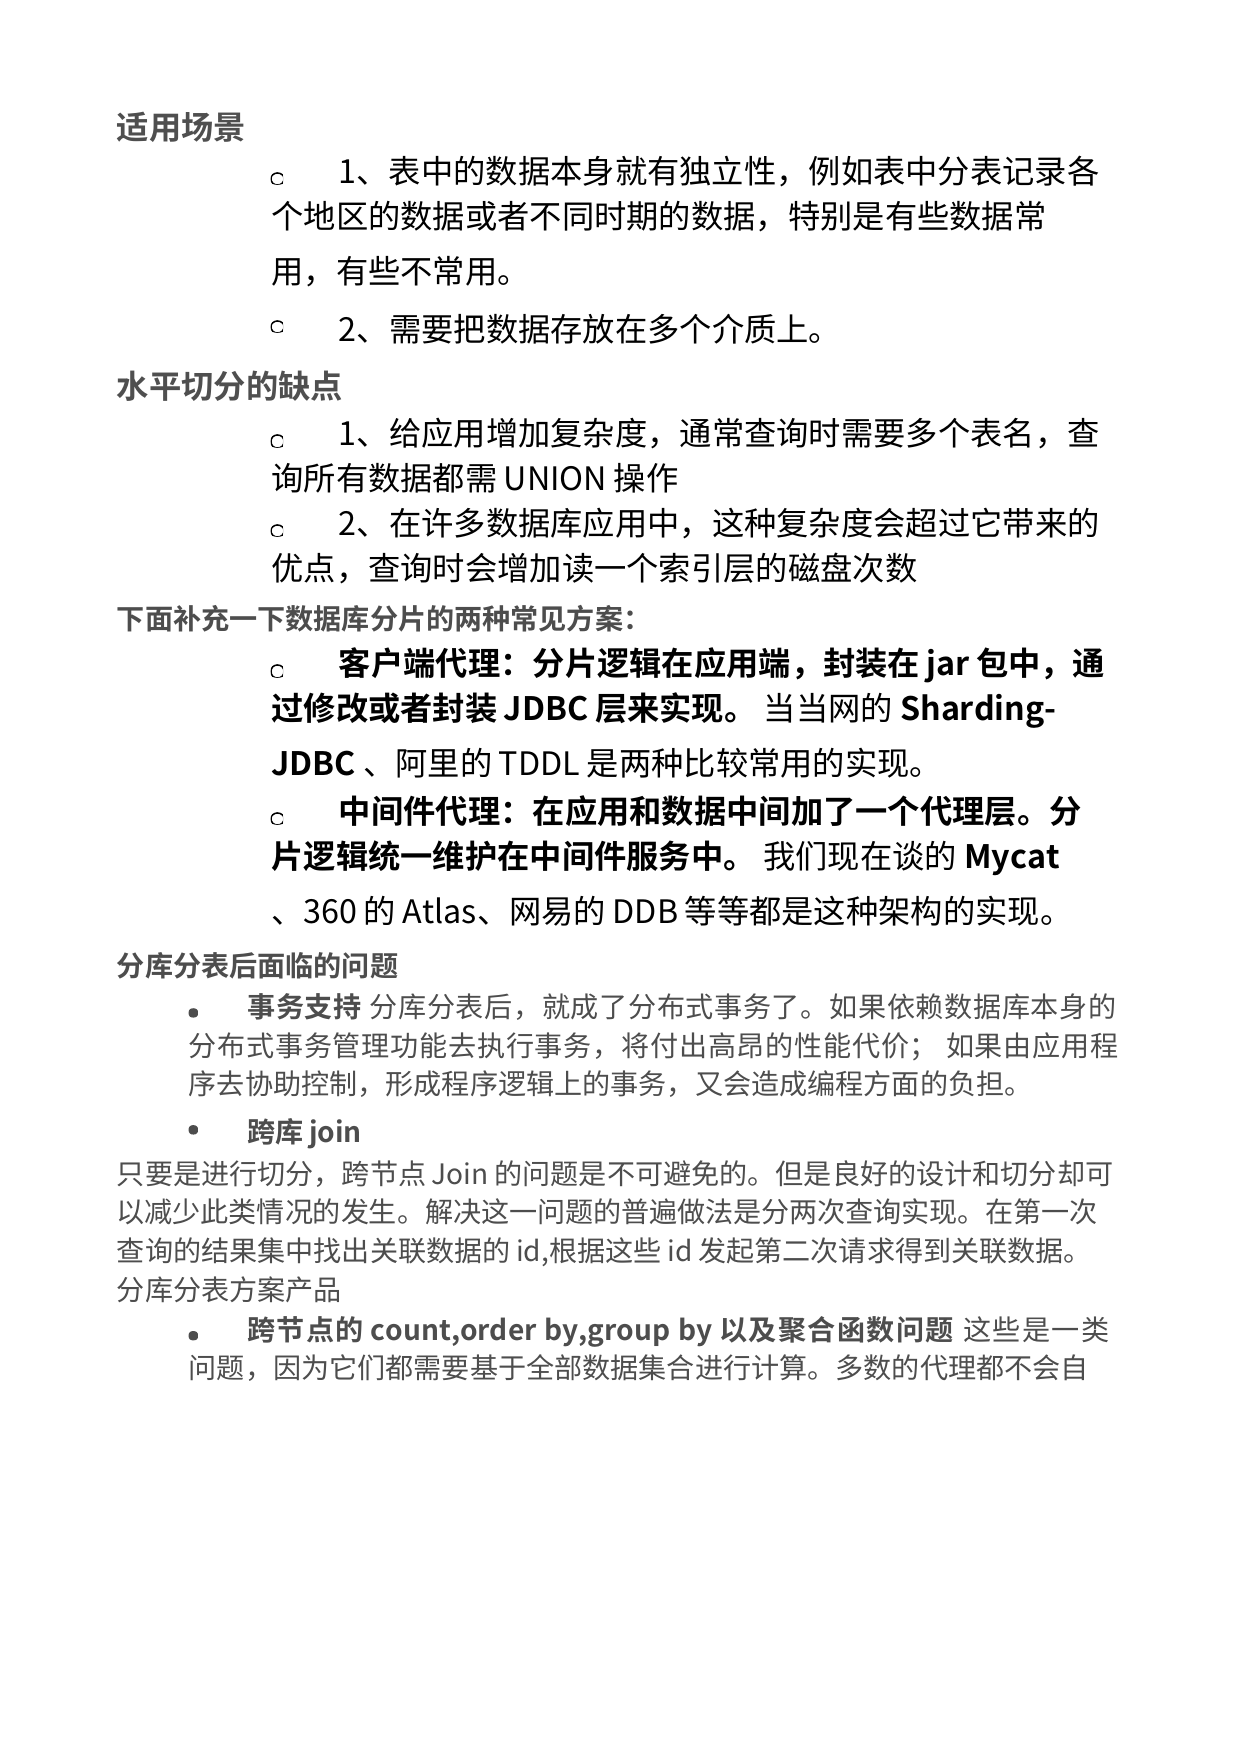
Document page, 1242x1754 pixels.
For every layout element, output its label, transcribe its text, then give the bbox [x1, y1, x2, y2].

subtitle 分库分表后面临的问题 [117, 936, 1137, 986]
text 只要是进行切分，跨节点Join的问题是不可避免的。但是良好的设计和切分却可以减少此类情况的发生。解决这一问题的普遍做法是分两次查询实现。在第一次查询的结果集中找出关联数据的id,根据这些id发起第二次请求得到关联数据。 分库分表方案产品 [117, 1153, 1124, 1308]
text 跨节点的count,order by,group by以及聚合函数问题 这些是一类问题，因为它们都需要基于全部数据集合进行计算。多数的代理都不会自 [188, 1309, 1109, 1387]
picture [270, 320, 284, 333]
text 、360的Atlas、网易的DDB等等都是这种架构的实现。 [271, 877, 1137, 936]
text 水平切分的缺点 [117, 353, 1137, 410]
text 1、表中的数据本身就有独立性，例如表中分表记录各个地区的数据或者不同时期的数据，特别是有些数据常 [271, 147, 1119, 237]
subtitle 跨库join [247, 1103, 1137, 1153]
text 1、给应用增加复杂度，通常查询时需要多个表名，查询所有数据都需UNION操作 [271, 410, 1119, 500]
text 适用场景 [117, 102, 250, 149]
text JDBC 、阿里的TDDL是两种比较常用的实现。 [271, 730, 1137, 787]
text 2、需要把数据存放在多个介质上。 [339, 295, 1137, 353]
text 用，有些不常用。 [271, 237, 1137, 295]
text 客户端代理：分片逻辑在应用端，封装在jar包中，通过修改或者封装JDBC层来实现。 当当网的 Sharding- [271, 640, 1110, 730]
text 事务支持 分库分表后，就成了分布式事务了。如果依赖数据库本身的分布式事务管理功能去执行事务，将付出高昂的性能代价； 如果由应用程序去协助控制，形成程序逻辑上的事务，又会造成编程方面的负担。 [188, 987, 1119, 1103]
subtitle 中间件代理：在应用和数据中间加了一个代理层。分片逻辑统一维护在中间件服务中。 我们现在谈的 Mycat [271, 788, 1100, 877]
subtitle 下面补充一下数据库分片的两种常见方案： [117, 589, 1137, 640]
text 2、在许多数据库应用中，这种复杂度会超过它带来的优点，查询时会增加读一个索引层的磁盘次数 [271, 500, 1119, 589]
